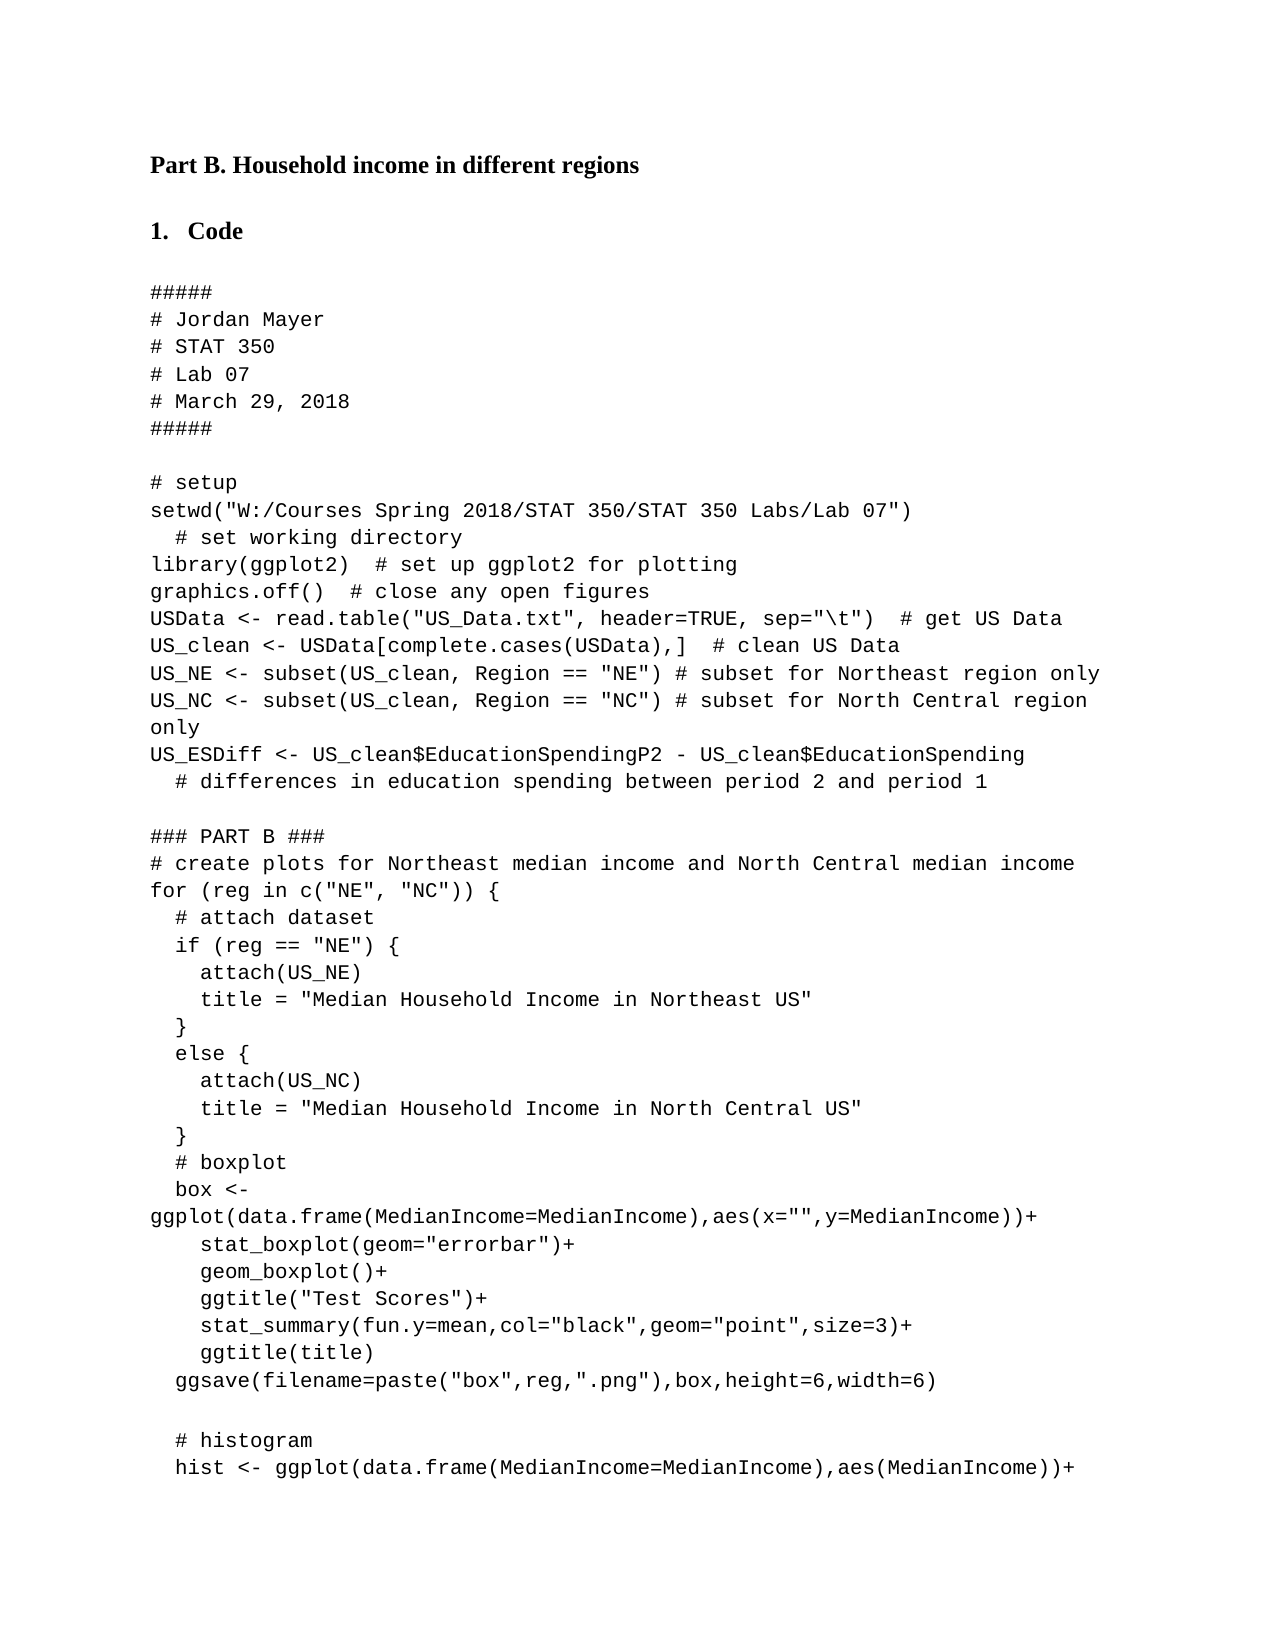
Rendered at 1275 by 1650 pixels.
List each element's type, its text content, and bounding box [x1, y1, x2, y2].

text # set working directory [150, 527, 1125, 550]
text else { [150, 1043, 1125, 1067]
text # Lab 07 [150, 364, 1125, 387]
text US_NE <- subset(US_clean, Region == "NE") # subset for Northeast region only [150, 663, 1125, 686]
text } [150, 1125, 1125, 1148]
text # boxplot [150, 1152, 1125, 1176]
text US_NC <- subset(US_clean, Region == "NC") # subset for North Central region only [150, 690, 1125, 741]
text stat_boxplot(geom="errorbar")+ [150, 1234, 1125, 1257]
text stat_summary(fun.y=mean,col="black",geom="point",size=3)+ [150, 1315, 1125, 1339]
text 1. Code [150, 216, 1125, 245]
text # setup [150, 472, 1125, 496]
text # STAT 350 [150, 336, 1125, 360]
text attach(US_NE) [150, 962, 1125, 985]
text ggtitle(title) [150, 1342, 1125, 1366]
text US_clean <- USData[complete.cases(USData),] # clean US Data [150, 636, 1125, 659]
text hist <- ggplot(data.frame(MedianIncome=MedianIncome),aes(MedianIncome))+ [150, 1457, 1125, 1481]
text ggtitle("Test Scores")+ [150, 1288, 1125, 1312]
text title = "Median Household Income in Northeast US" [150, 989, 1125, 1013]
text title = "Median Household Income in North Central US" [150, 1098, 1125, 1121]
text ##### [150, 418, 1125, 442]
text } [150, 1016, 1125, 1040]
text attach(US_NC) [150, 1071, 1125, 1094]
text # histogram [150, 1430, 1125, 1453]
text # Jordan Mayer [150, 309, 1125, 333]
text US_ESDiff <- US_clean$EducationSpendingP2 - US_clean$EducationSpending [150, 744, 1125, 768]
text USData <- read.table("US_Data.txt", header=TRUE, sep="\t") # get US Data [150, 608, 1125, 632]
text box <- ggplot(data.frame(MedianIncome=MedianIncome),aes(x="",y=MedianIncome))+ [150, 1179, 1125, 1230]
text ##### [150, 282, 1125, 306]
text # differences in education spending between period 2 and period 1 [150, 771, 1125, 795]
text # attach dataset [150, 907, 1125, 931]
text if (reg == "NE") { [150, 934, 1125, 958]
text ### PART B ### [150, 826, 1125, 849]
text # create plots for Northeast median income and North Central median income [150, 853, 1125, 877]
text ggsave(filename=paste("box",reg,".png"),box,height=6,width=6) [150, 1369, 1125, 1393]
text for (reg in c("NE", "NC")) { [150, 880, 1125, 904]
text graphics.off() # close any open figures [150, 581, 1125, 605]
text # March 29, 2018 [150, 391, 1125, 414]
text library(ggplot2) # set up ggplot2 for plotting [150, 554, 1125, 578]
text geom_boxplot()+ [150, 1261, 1125, 1284]
text setwd("W:/Courses Spring 2018/STAT 350/STAT 350 Labs/Lab 07") [150, 499, 1125, 523]
text Part B. Household income in different regions [150, 150, 1125, 179]
